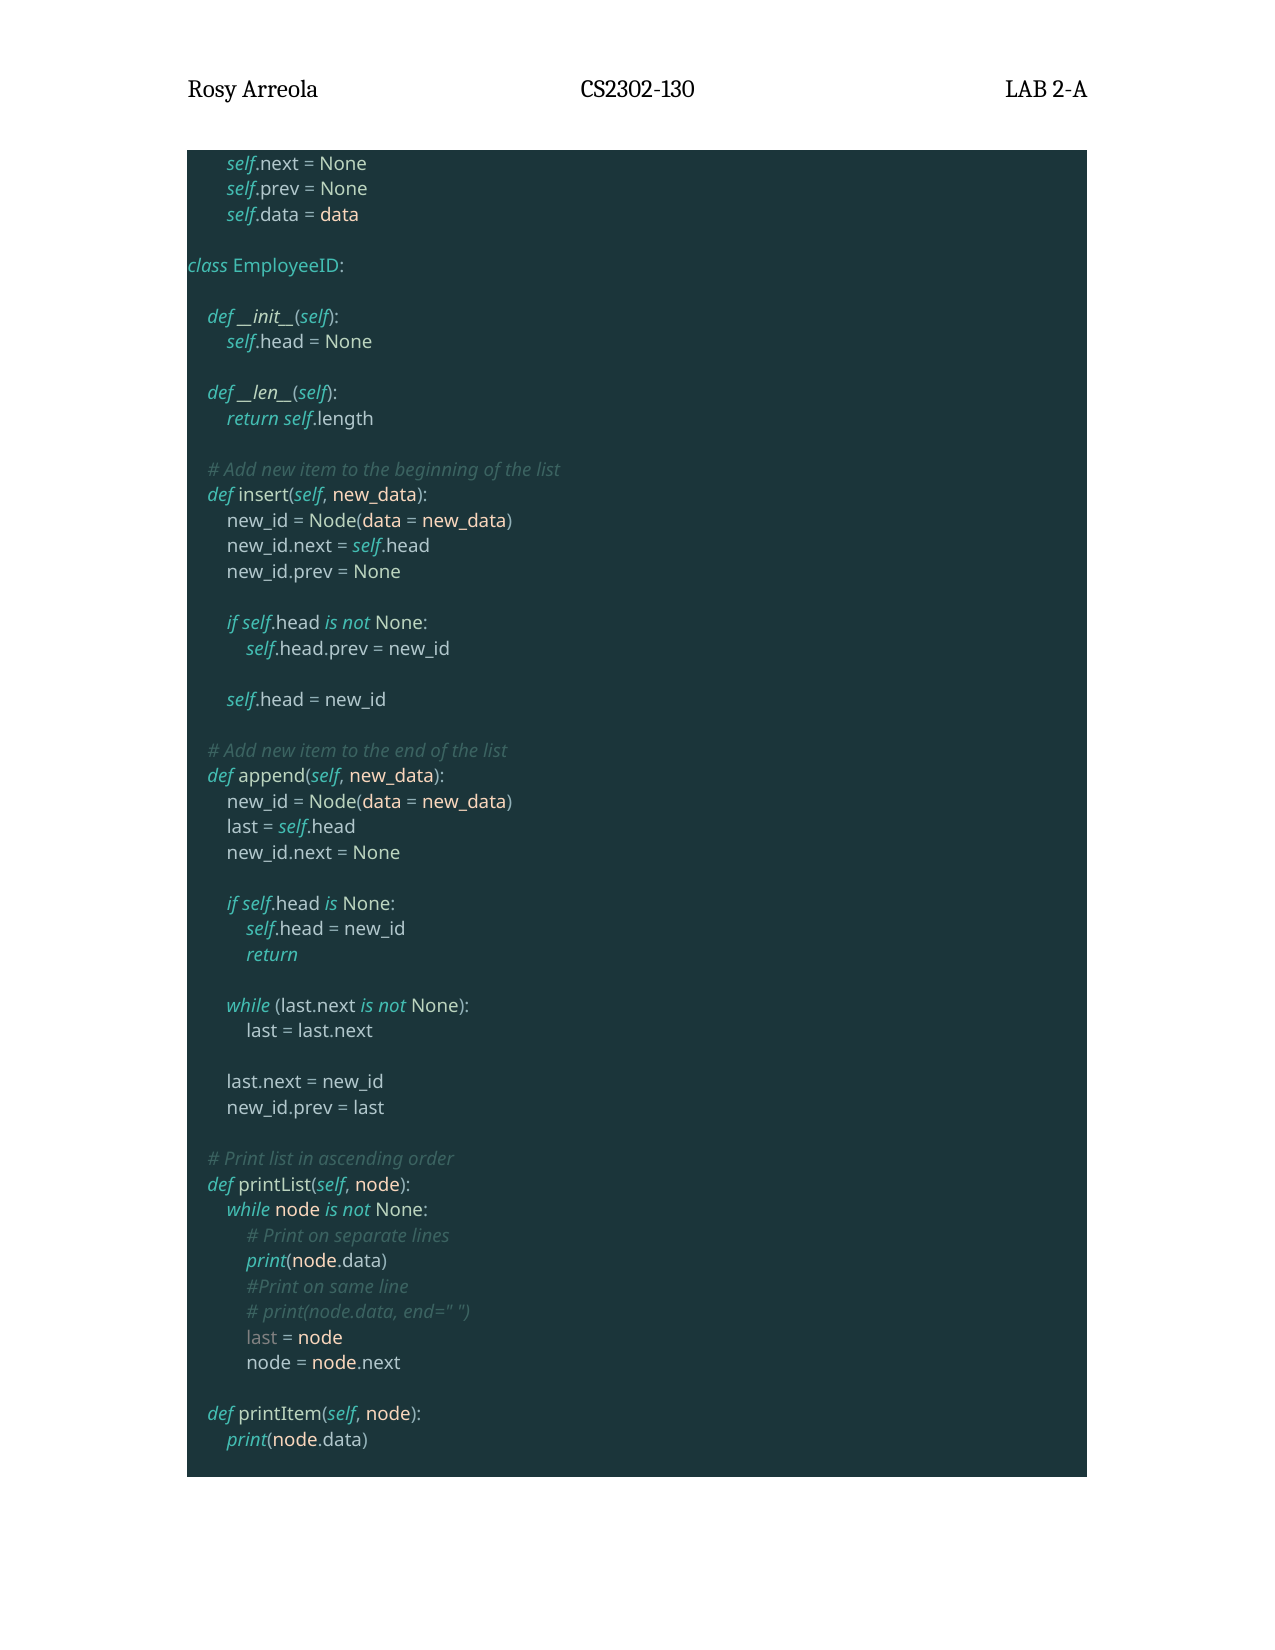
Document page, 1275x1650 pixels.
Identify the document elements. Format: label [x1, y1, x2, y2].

text [187, 150, 1087, 1477]
